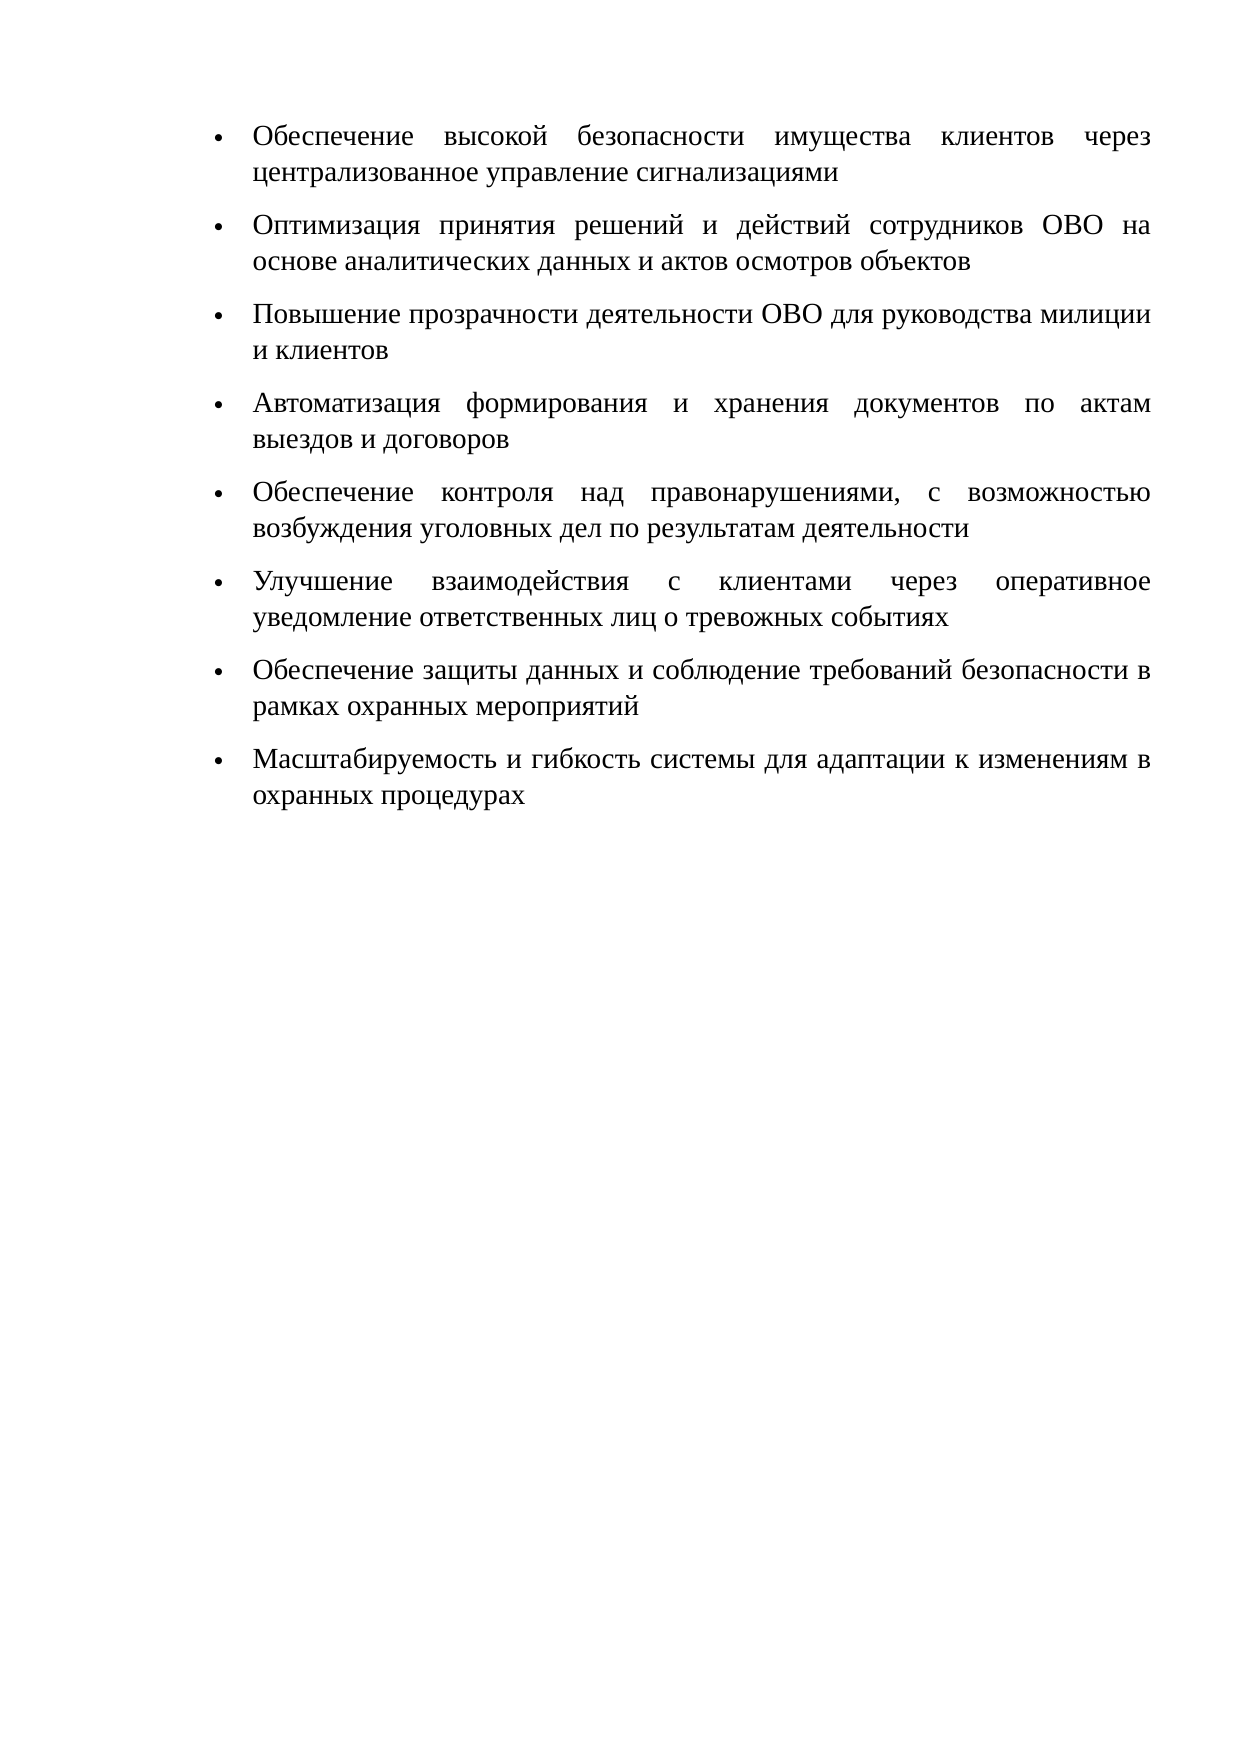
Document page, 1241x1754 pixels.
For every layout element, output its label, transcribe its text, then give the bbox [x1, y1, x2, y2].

list Повышение прозрачности деятельности ОВО для руководства милиции и клиентов [215, 296, 1152, 366]
list Масштабируемость и гибкость системы для адаптации к изменениям в охранных процедурах [215, 741, 1152, 811]
list Обеспечение защиты данных и соблюдение требований безопасности в рамках охранных мероприятий [215, 652, 1152, 722]
list Автоматизация формирования и хранения документов по актам выездов и договоров [215, 385, 1152, 455]
list Обеспечение контроля над правонарушениями, с возможностью возбуждения уголовных дел по результатам деятельности [215, 474, 1152, 544]
list Улучшение взаимодействия с клиентами через оперативное уведомление ответственных лиц о тревожных событиях [215, 563, 1152, 633]
list Оптимизация принятия решений и действий сотрудников ОВО на основе аналитических данных и актов осмотров объектов [215, 207, 1152, 277]
list Обеспечение высокой безопасности имущества клиентов через централизованное управление сигнализациями [215, 118, 1152, 188]
